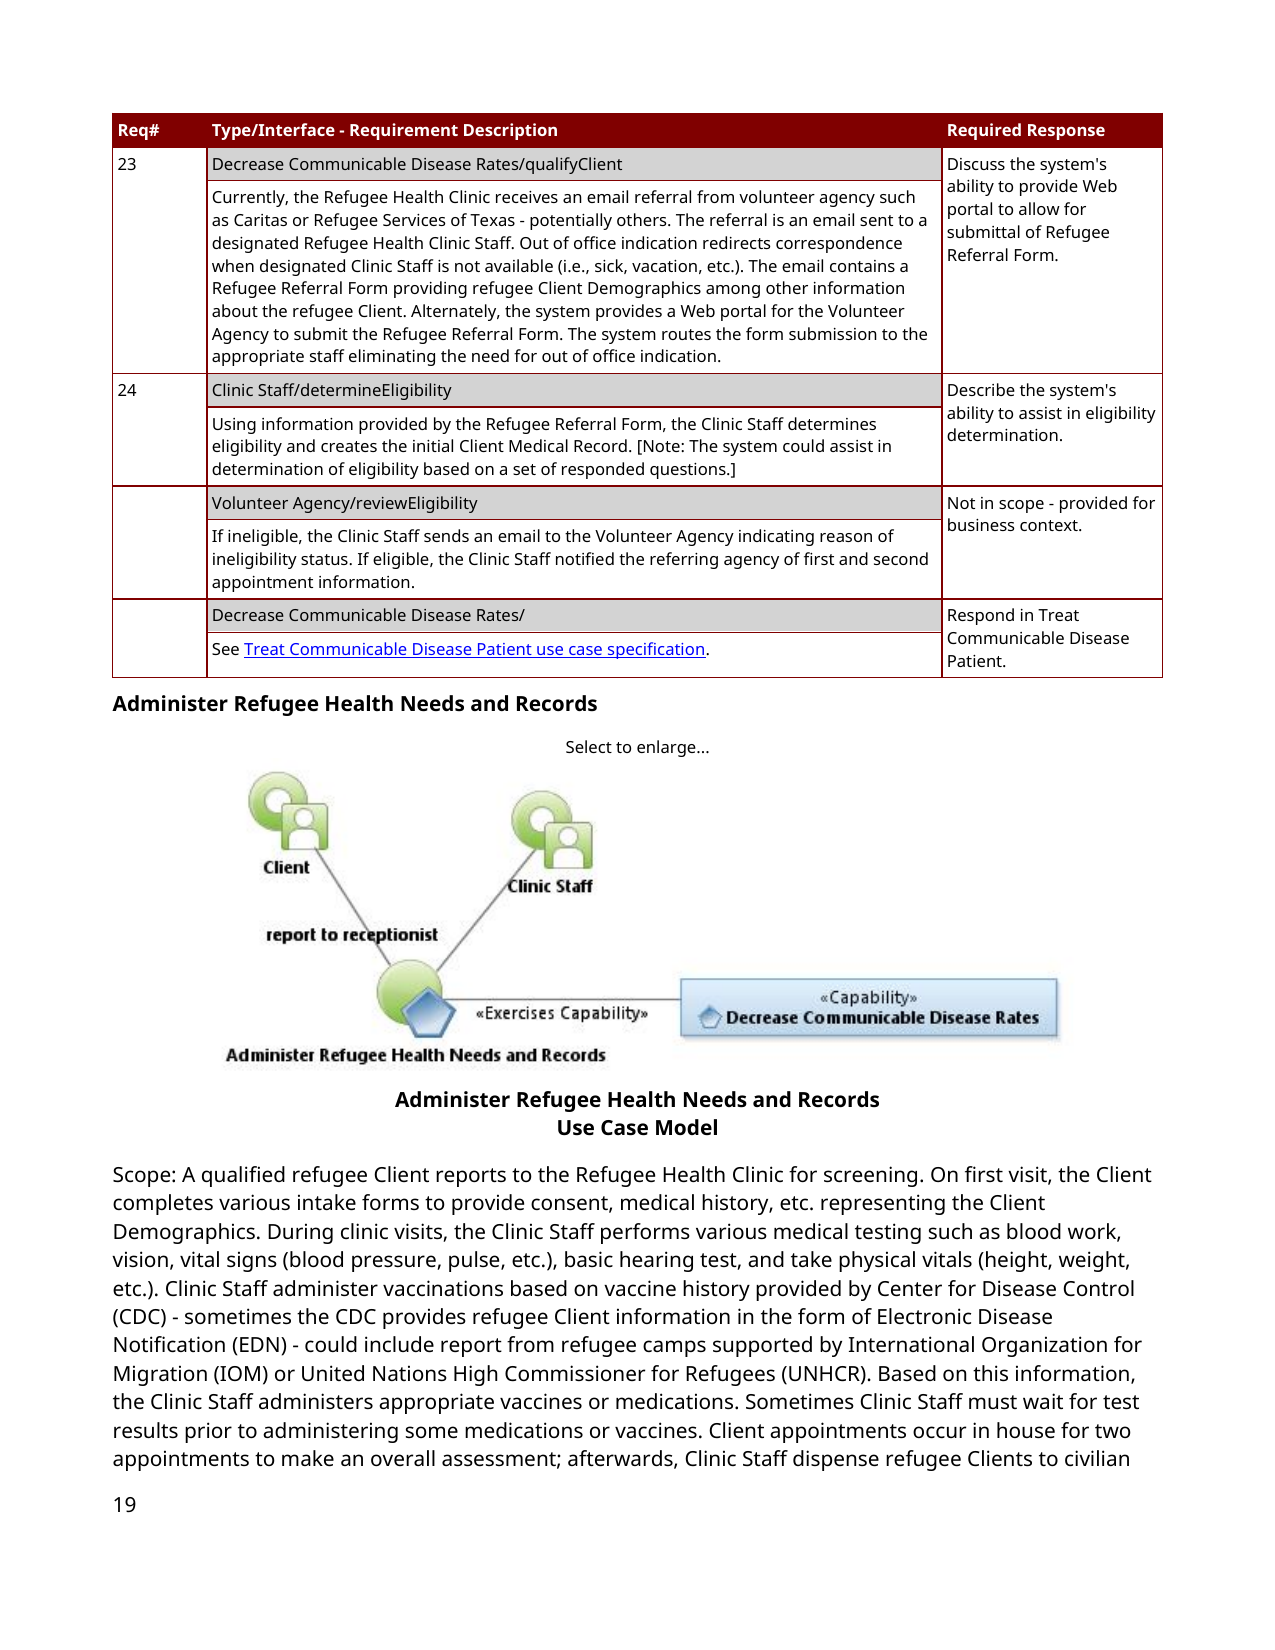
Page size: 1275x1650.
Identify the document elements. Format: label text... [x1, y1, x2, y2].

table_cell Respond in Treat Communicable Disease Patient. [943, 600, 1162, 677]
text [112, 1160, 1162, 1473]
table_cell Decrease Communicable Disease Rates/qualifyClient [208, 148, 941, 180]
table_cell [113, 600, 206, 677]
picture [197, 758, 1078, 1085]
subtitle Administer Refugee Health Needs and Records [112, 689, 1162, 717]
table_cell Clinic Staff/determineEligibility [208, 374, 941, 406]
table_cell Discuss the system's ability to provide Web portal to allow for submittal of Refugee Referral Form. [943, 148, 1162, 372]
table_cell Not in scope - provided for business context. [943, 487, 1162, 598]
table_cell Volunteer Agency/reviewEligibility [208, 487, 941, 519]
table_cell Describe the system's ability to assist in eligibility determination. [943, 374, 1162, 485]
table_cell Using information provided by the Refugee Referral Form, the Clinic Staff determines eligibility and creates the initial Client Medical Record. [Note: The system could assist in determination of eligibility based on a set of responded questions.] [208, 408, 941, 485]
table_cell 23 [113, 148, 206, 372]
table_cell If ineligible, the Clinic Staff sends an email to the Volunteer Agency indicating reason of ineligibility status. If eligible, the Clinic Staff notified the referring agency of first and second appointment information. [208, 520, 941, 598]
table_header Req# [113, 114, 206, 146]
table_header Type/Interface - Requirement Description [208, 114, 941, 146]
table_header Required Response [943, 114, 1162, 146]
table_cell Currently, the Refugee Health Clinic receives an email referral from volunteer agency such as Caritas or Refugee Services of Texas - potentially others. The referral is an email sent to a designated Refugee Health Clinic Staff. Out of office indication redirects correspondence when designated Clinic Staff is not available (i.e., sick, vacation, etc.). The email contains a Refugee Referral Form providing refugee Client Demographics among other information about the refugee Client. Alternately, the system provides a Web portal for the Volunteer Agency to submit the Refugee Referral Form. The system routes the form submission to the appropriate staff eliminating the need for out of office indication. [208, 181, 941, 372]
table_cell [113, 487, 206, 598]
table_cell 24 [113, 374, 206, 485]
table_cell See Treat Communicable Disease Patient use case specification. [208, 633, 941, 677]
table_header Select to enlarge... Administer Refugee Health Needs and Records Use Case Model [189, 728, 1086, 1149]
table_cell Decrease Communicable Disease Rates/ [208, 600, 941, 631]
